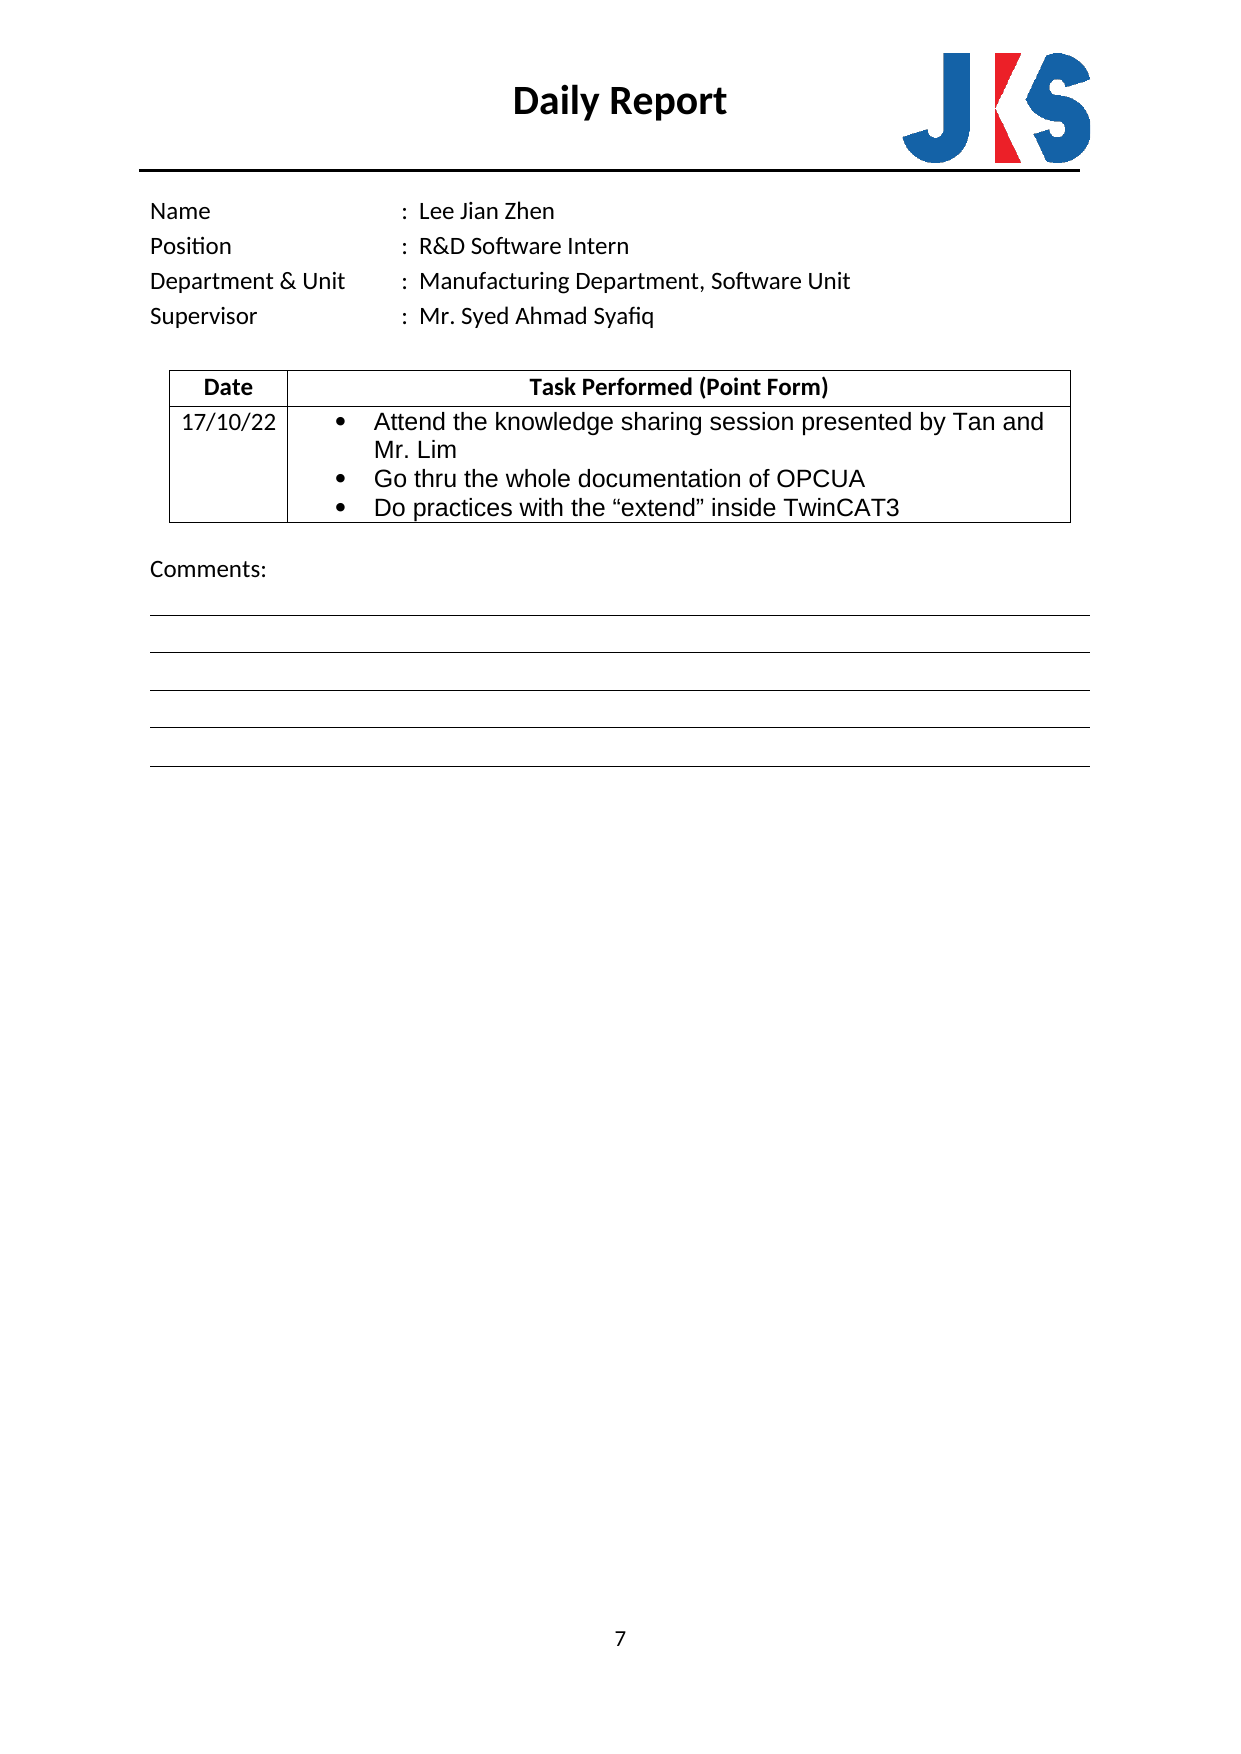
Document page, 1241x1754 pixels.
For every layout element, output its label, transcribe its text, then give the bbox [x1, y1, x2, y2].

text Position : R&D Software Intern [150, 230, 1090, 261]
table_header Task Performed (Point Form) [288, 371, 1070, 406]
table_header Date [170, 371, 287, 406]
text Supervisor : Mr. Syed Ahmad Syafiq [150, 300, 1090, 331]
table_cell 17/10/22 [170, 407, 287, 522]
text Name : Lee Jian Zhen [150, 195, 1090, 226]
text Comments: [150, 553, 1090, 584]
text Department & Unit : Manufacturing Department, Software Unit [150, 265, 1090, 296]
table_cell Attend the knowledge sharing session presented by Tan and Mr. Lim Go thru the whole documentation of OPCUA Do practices with the “extend” inside TwinCAT3 [288, 407, 1070, 522]
picture [902, 53, 1091, 163]
